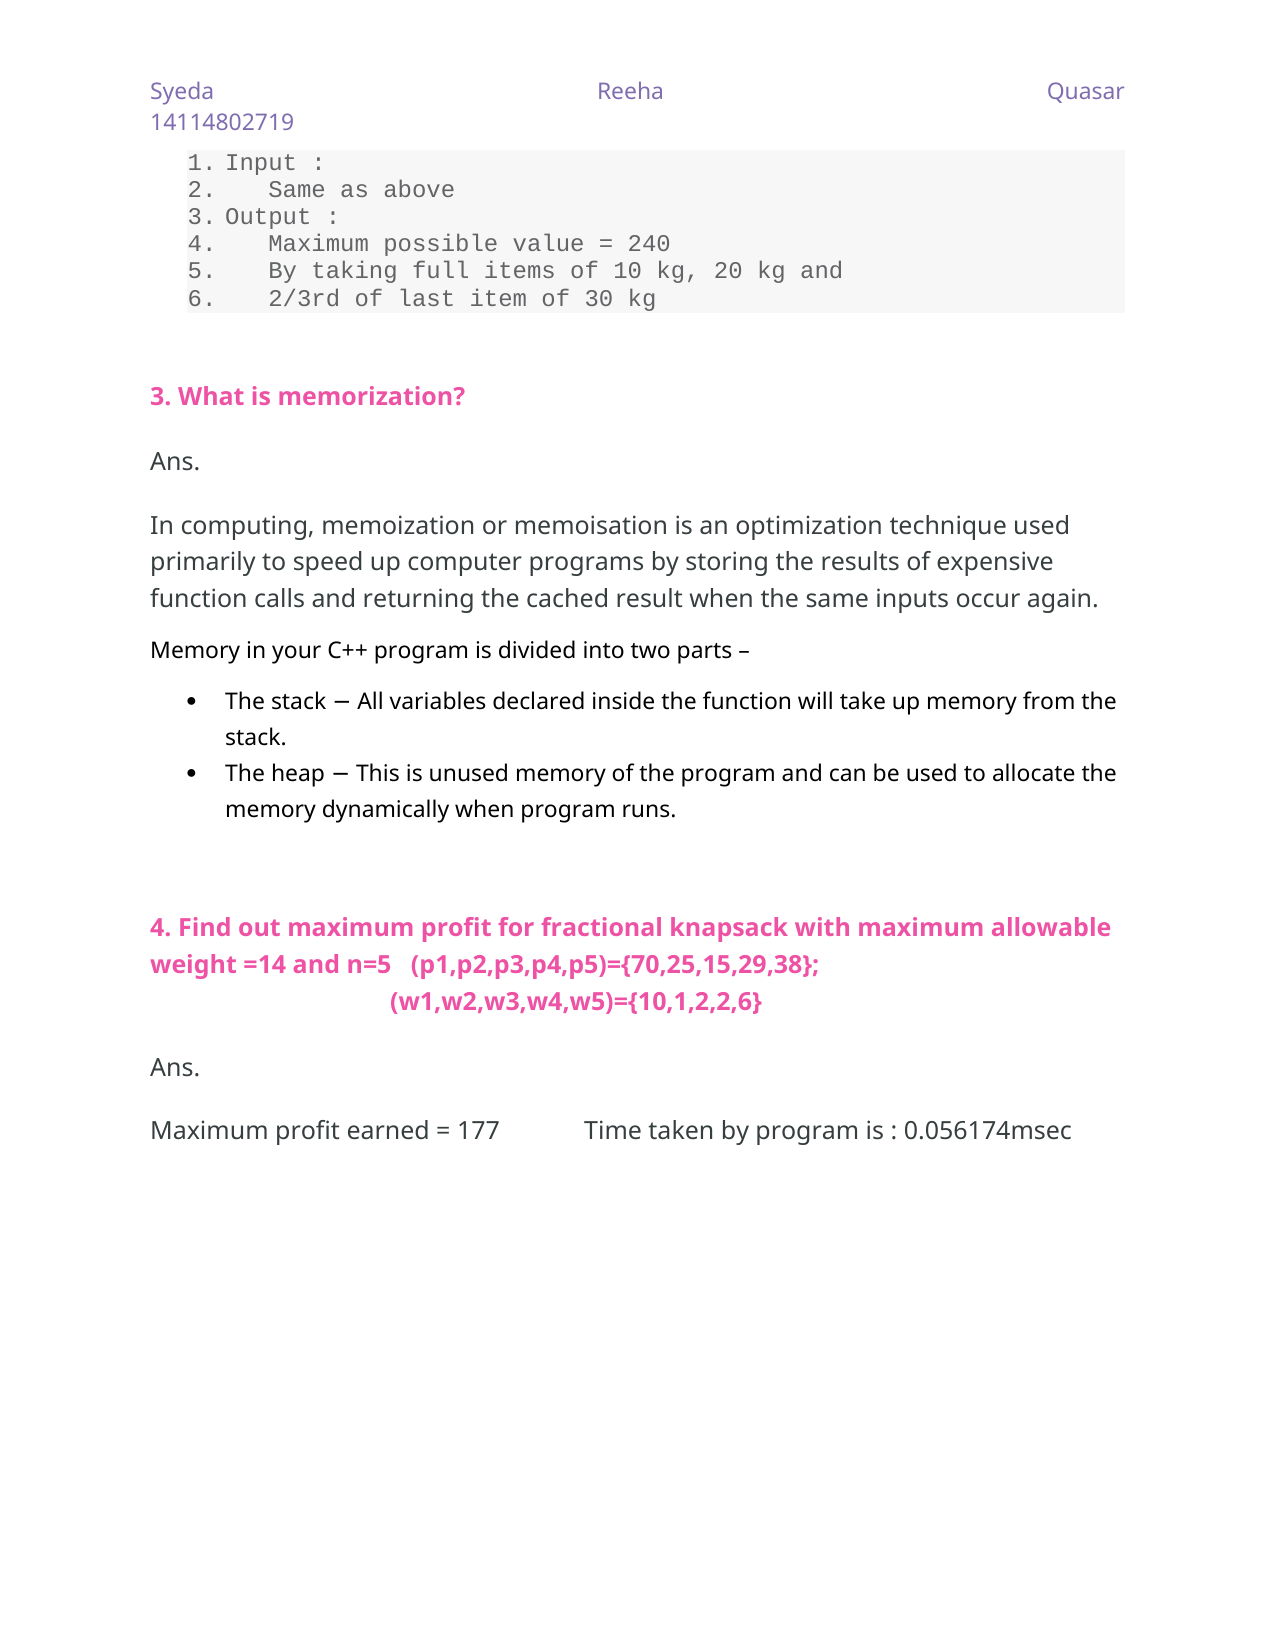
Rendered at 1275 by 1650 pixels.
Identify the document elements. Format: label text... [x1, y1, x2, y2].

list Input : [187, 150, 1125, 177]
list Maximum possible value = 240 [187, 232, 1125, 259]
list The stack − All variables declared inside the function will take up memory from the stack. [187, 685, 1125, 752]
list By taking full items of 10 kg, 20 kg and [187, 259, 1125, 286]
subtitle 3. What is memorization? [150, 378, 1125, 412]
text Memory in your C++ program is divided into two parts – [150, 634, 1125, 666]
subtitle 4. Find out maximum profit for fractional knapsack with maximum allowable weight =14 and n=5 (p1,p2,p3,p4,p5)={70,25,15,29,38}; (w1,w2,w3,w4,w5)={10,1,2,2,6} [150, 910, 1125, 1018]
text Ans. [150, 1049, 1125, 1084]
list Same as above [187, 177, 1125, 204]
list Output : [187, 204, 1125, 232]
text Maximum profit earned = 177 Time taken by program is : 0.056174msec [150, 1113, 1125, 1147]
text In computing, memoization or memoisation is an optimization technique used primarily to speed up computer programs by storing the results of expensive function calls and returning the cached result when the same inputs occur again. [150, 507, 1125, 615]
list The heap − This is unused memory of the program and can be used to allocate the memory dynamically when program runs. [187, 757, 1125, 824]
list 2/3rd of last item of 30 kg [187, 286, 1125, 313]
text Ans. [150, 444, 1125, 478]
